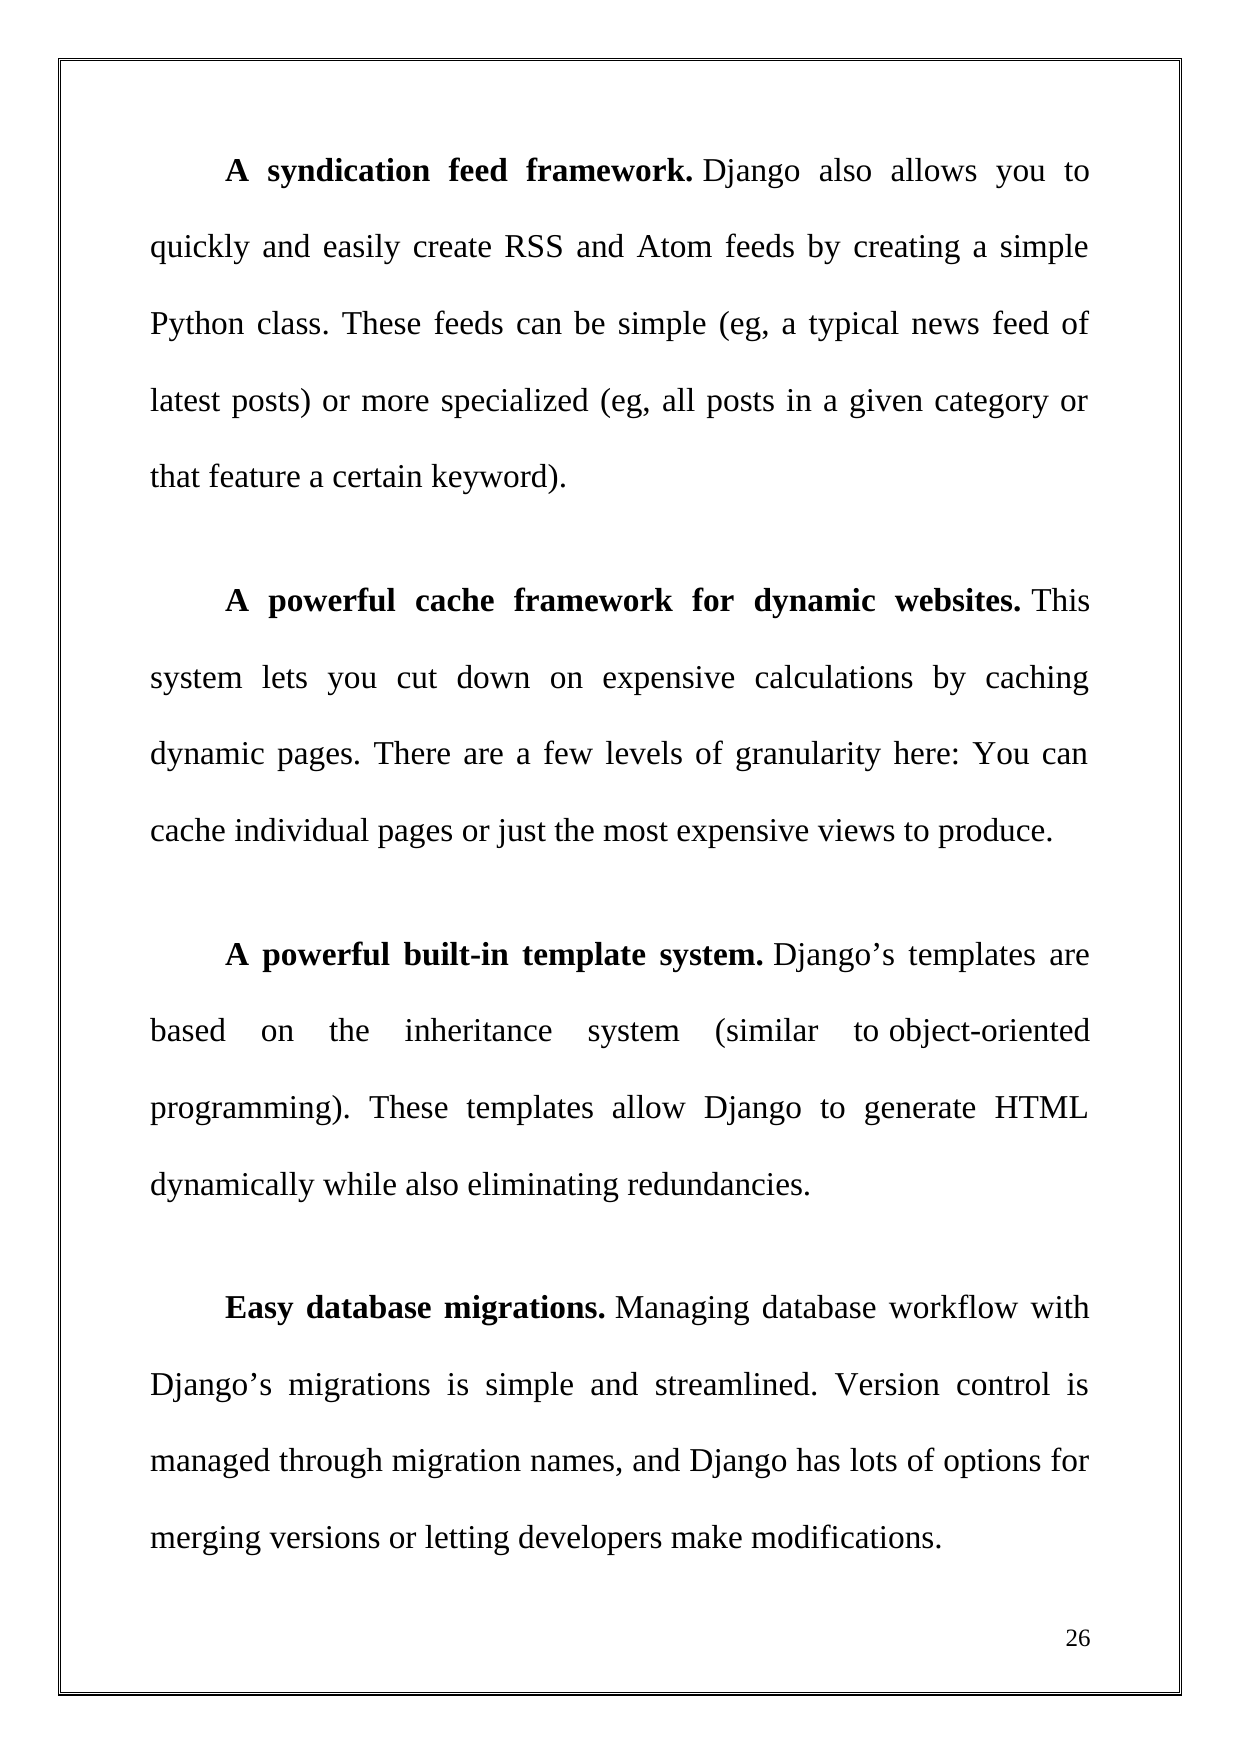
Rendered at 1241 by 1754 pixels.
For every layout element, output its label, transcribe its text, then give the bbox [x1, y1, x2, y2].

text Easy database migrations. Managing database workflow with Django’s migrations is simple and streamlined. Version control is managed through migration names, and Django has lots of options for merging versions or letting developers make modifications. [150, 1287, 1090, 1556]
text A powerful cache framework for dynamic websites. This system lets you cut down on expensive calculations by caching dynamic pages. There are a few levels of granularity here: You can cache individual pages or just the most expensive views to produce. [150, 580, 1090, 848]
text A syndication feed framework. Django also allows you to quickly and easily create RSS and Atom feeds by creating a simple Python class. These feeds can be simple (eg, a typical news feed of latest posts) or more specialized (eg, all posts in a given category or that feature a certain keyword). [150, 150, 1090, 495]
text A powerful built-in template system. Django’s templates are based on the inheritance system (similar to object-oriented programming). These templates allow Django to generate HTML dynamically while also eliminating redundancies. [150, 934, 1090, 1202]
